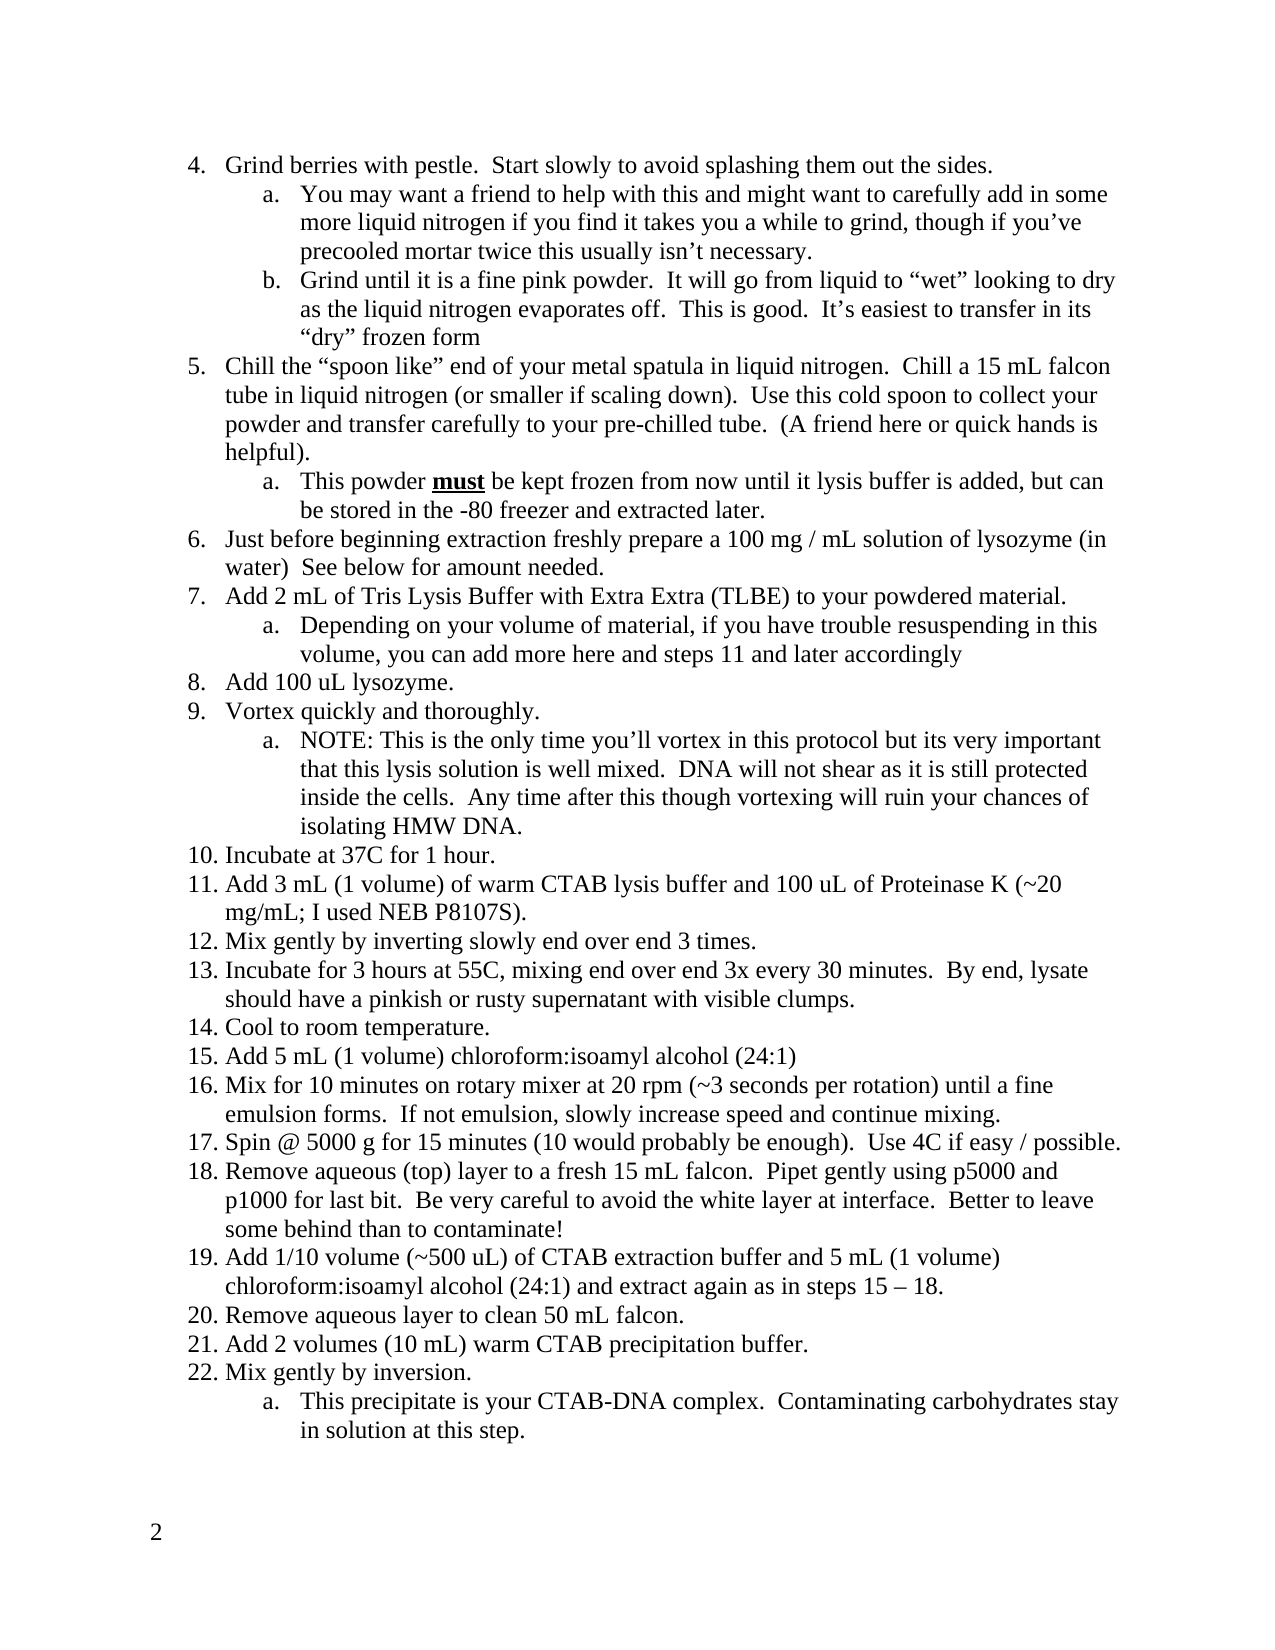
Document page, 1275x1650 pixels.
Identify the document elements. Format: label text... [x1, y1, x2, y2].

list Depending on your volume of material, if you have trouble resuspending in this volume, you can add more here and steps 11 and later accordingly [262, 610, 1125, 667]
list Vortex quickly and thoroughly. [187, 696, 1125, 725]
list This powder must be kept frozen from now until it lysis buffer is added, but can be stored in the -80 freezer and extracted later. [262, 466, 1125, 524]
list NOTE: This is the only time you’ll vortex in this protocol but its very important that this lysis solution is well mixed. DNA will not shear as it is still protected inside the cells. Any time after this though vortexing will ruin your chances of isolating HMW DNA. [262, 725, 1125, 840]
list Spin @ 5000 g for 15 minutes (10 would probably be enough). Use 4C if easy / possible. [187, 1127, 1125, 1156]
list Add 5 mL (1 volume) chloroform:isoamyl alcohol (24:1) [187, 1041, 1125, 1070]
list Mix for 10 minutes on rotary mixer at 20 rpm (~3 seconds per rotation) until a fine emulsion forms. If not emulsion, slowly increase speed and continue mixing. [187, 1070, 1125, 1127]
list Add 1/10 volume (~500 uL) of CTAB extraction buffer and 5 mL (1 volume) chloroform:isoamyl alcohol (24:1) and extract again as in steps 15 – 18. [187, 1242, 1125, 1300]
list Just before beginning extraction freshly prepare a 100 mg / mL solution of lysozyme (in water) See below for amount needed. [187, 524, 1125, 581]
list Add 2 volumes (10 mL) warm CTAB precipitation buffer. [187, 1329, 1125, 1357]
list Grind until it is a fine pink powder. It will go from liquid to “wet” looking to dry as the liquid nitrogen evaporates off. This is good. It’s easiest to transfer in its “dry” frozen form [262, 265, 1125, 351]
list You may want a friend to help with this and might want to carefully add in some more liquid nitrogen if you find it takes you a while to grind, though if you’ve precooled mortar twice this usually isn’t necessary. [262, 179, 1125, 265]
list Add 3 mL (1 volume) of warm CTAB lysis buffer and 100 uL of Proteinase K (~20 mg/mL; I used NEB P8107S). [187, 869, 1125, 926]
list Chill the “spoon like” end of your metal spatula in liquid nitrogen. Chill a 15 mL falcon tube in liquid nitrogen (or smaller if scaling down). Use this cold spoon to collect your powder and transfer carefully to your pre-chilled tube. (A friend here or quick hands is helpful). [187, 351, 1125, 466]
list Mix gently by inverting slowly end over end 3 times. [187, 926, 1125, 955]
list Incubate for 3 hours at 55C, mixing end over end 3x every 30 minutes. By end, lysate should have a pinkish or rusty supernatant with visible clumps. [187, 955, 1125, 1012]
list This precipitate is your CTAB-DNA complex. Contaminating carbohydrates stay in solution at this step. [262, 1386, 1125, 1444]
list Remove aqueous (top) layer to a fresh 15 mL falcon. Pipet gently using p5000 and p1000 for last bit. Be very careful to avoid the white layer at interface. Better to leave some behind than to contaminate! [187, 1156, 1125, 1242]
list Remove aqueous layer to clean 50 mL falcon. [187, 1300, 1125, 1329]
list Incubate at 37C for 1 hour. [187, 840, 1125, 869]
list Add 100 uL lysozyme. [187, 667, 1125, 696]
list Cool to room temperature. [187, 1012, 1125, 1041]
list Grind berries with pestle. Start slowly to avoid splashing them out the sides. [187, 150, 1125, 179]
list Mix gently by inversion. [187, 1357, 1125, 1386]
list Add 2 mL of Tris Lysis Buffer with Extra Extra (TLBE) to your powdered material. [187, 581, 1125, 610]
